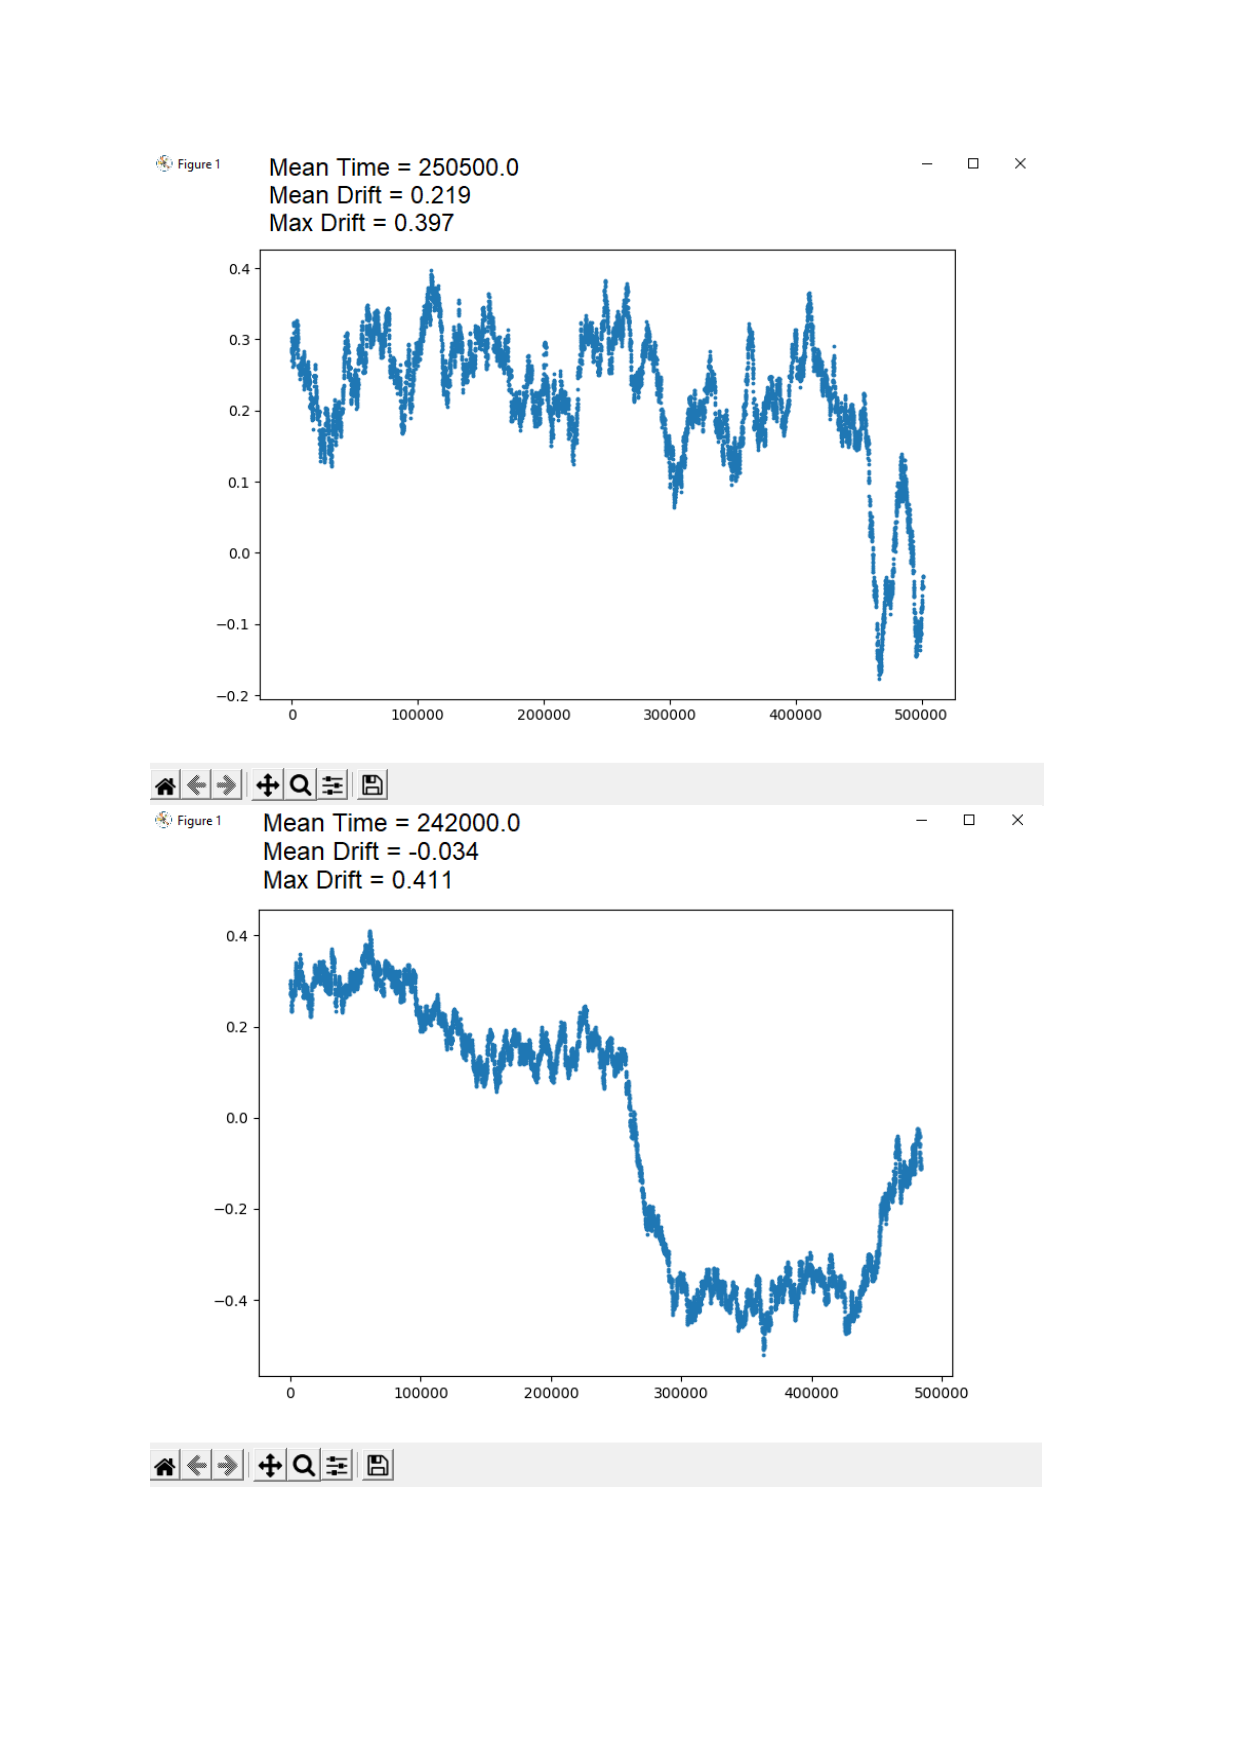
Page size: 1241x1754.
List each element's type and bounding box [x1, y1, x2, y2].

picture [150, 150, 1044, 1487]
